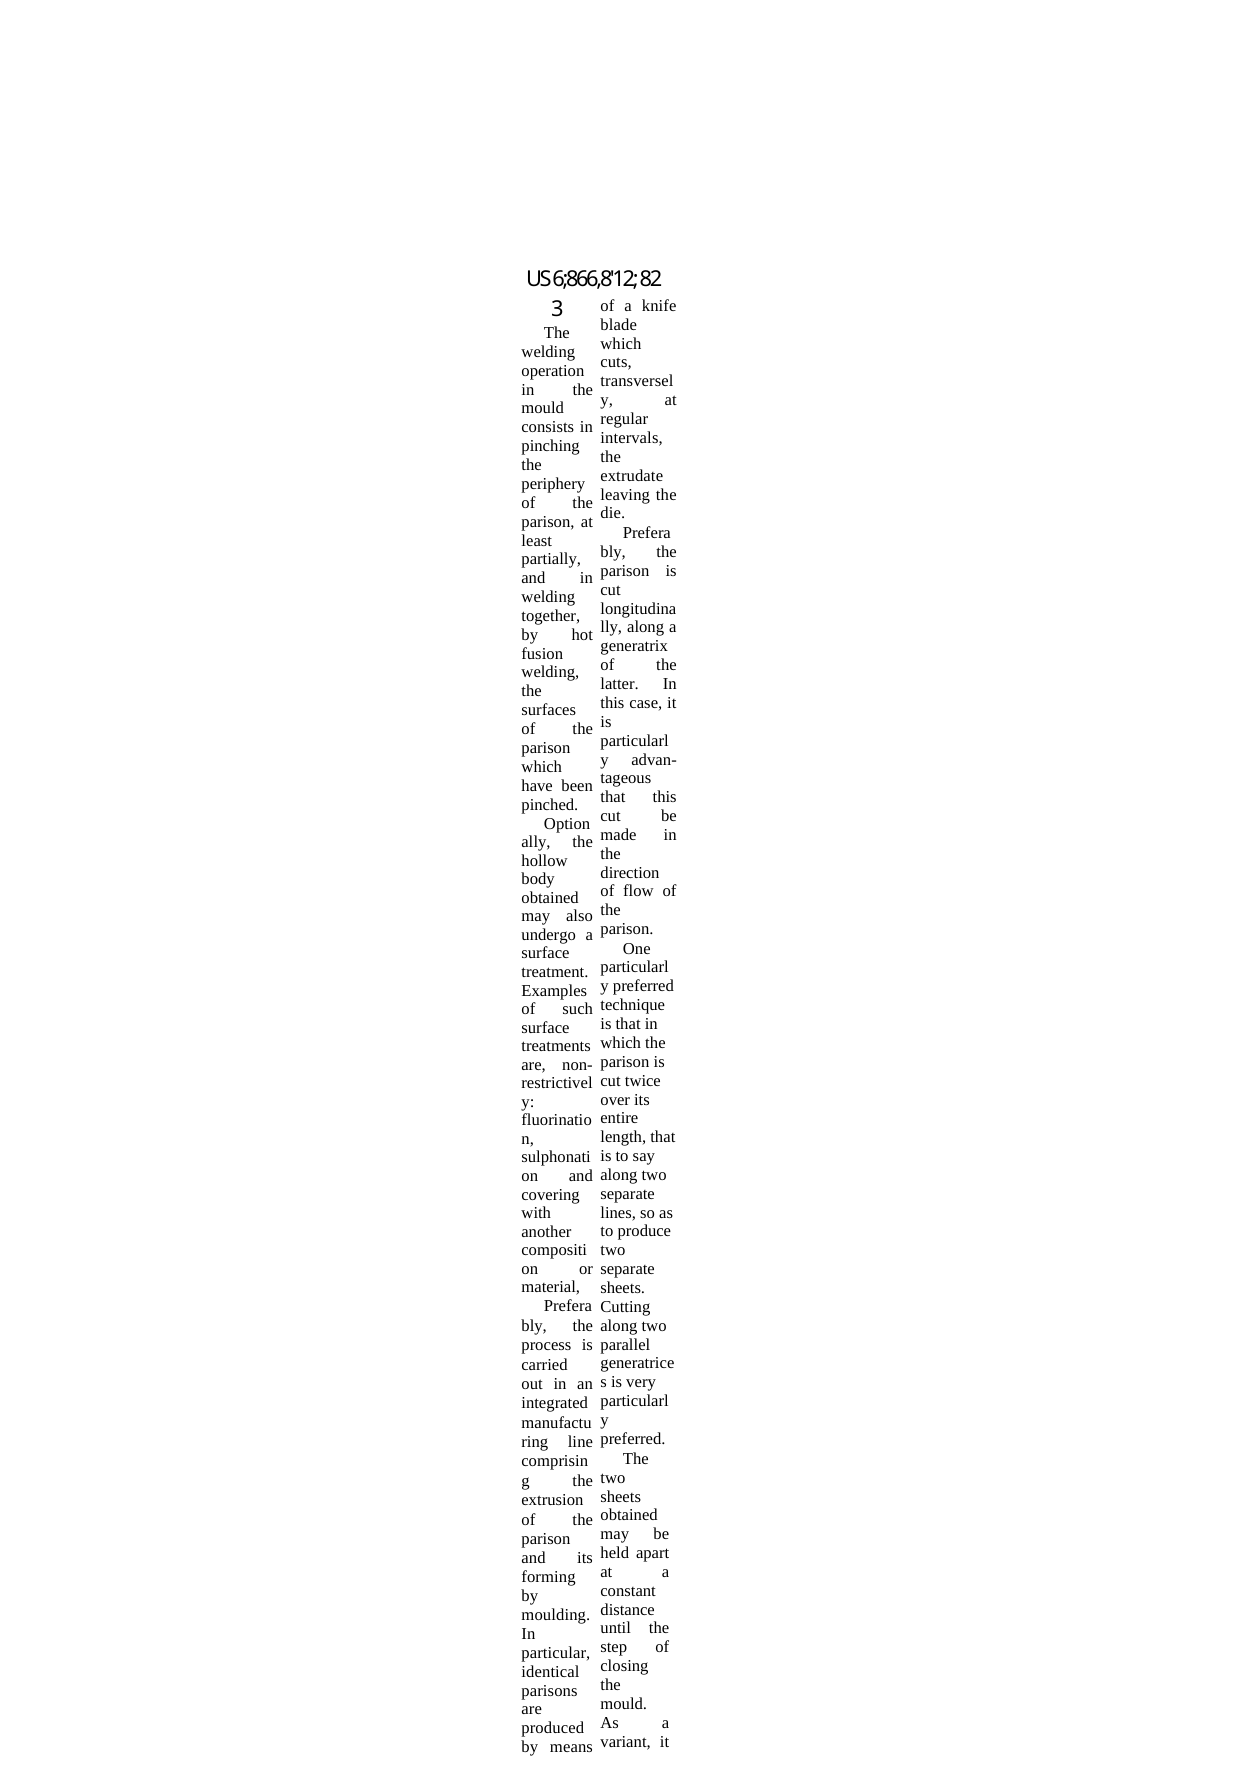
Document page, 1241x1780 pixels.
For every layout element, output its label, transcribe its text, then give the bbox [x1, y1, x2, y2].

text and its forming by moulding. In particular, identical parisons are produced by means of a knife blade which cuts, transversely, at regular intervals, the extrudate leaving the die. [521, 1549, 593, 1756]
text and its forming by moulding. In particular, identical parisons are produced by means of a knife blade which cuts, transversely, at regular intervals, the extrudate leaving the die. [600, 296, 676, 523]
text One particularly preferred technique is that in which the parison is cut twice over its entire length, that is to say along two separate lines, so as to produce two separate sheets. Cutting along two parallel generatrices is very particularly preferred. [600, 939, 676, 1448]
text Optionally, the hollow body obtained may also undergo a surface treatment. Examples of such surface treatments are, non-restrictively: fluorination, sulphonation and covering with another composition or material, [521, 814, 593, 1296]
text The welding operation in the mould consists in pinching the periphery of the parison, at least partially, and in welding together, by hot fusion welding, the surfaces of the parison which have been pinched. [521, 323, 593, 814]
text US 6;866,8'12; 82 [514, 267, 676, 292]
text Preferably, the process is carried out in an integrated manufacturing line comprising the extrusion of the parison [521, 1296, 593, 1548]
text Preferably, the parison is cut longitudinally, along a generatrix of the latter. In this case, it is particularly advantageous that this cut be made in the direction of flow of the parison. [600, 524, 676, 938]
text 3 [521, 296, 593, 321]
